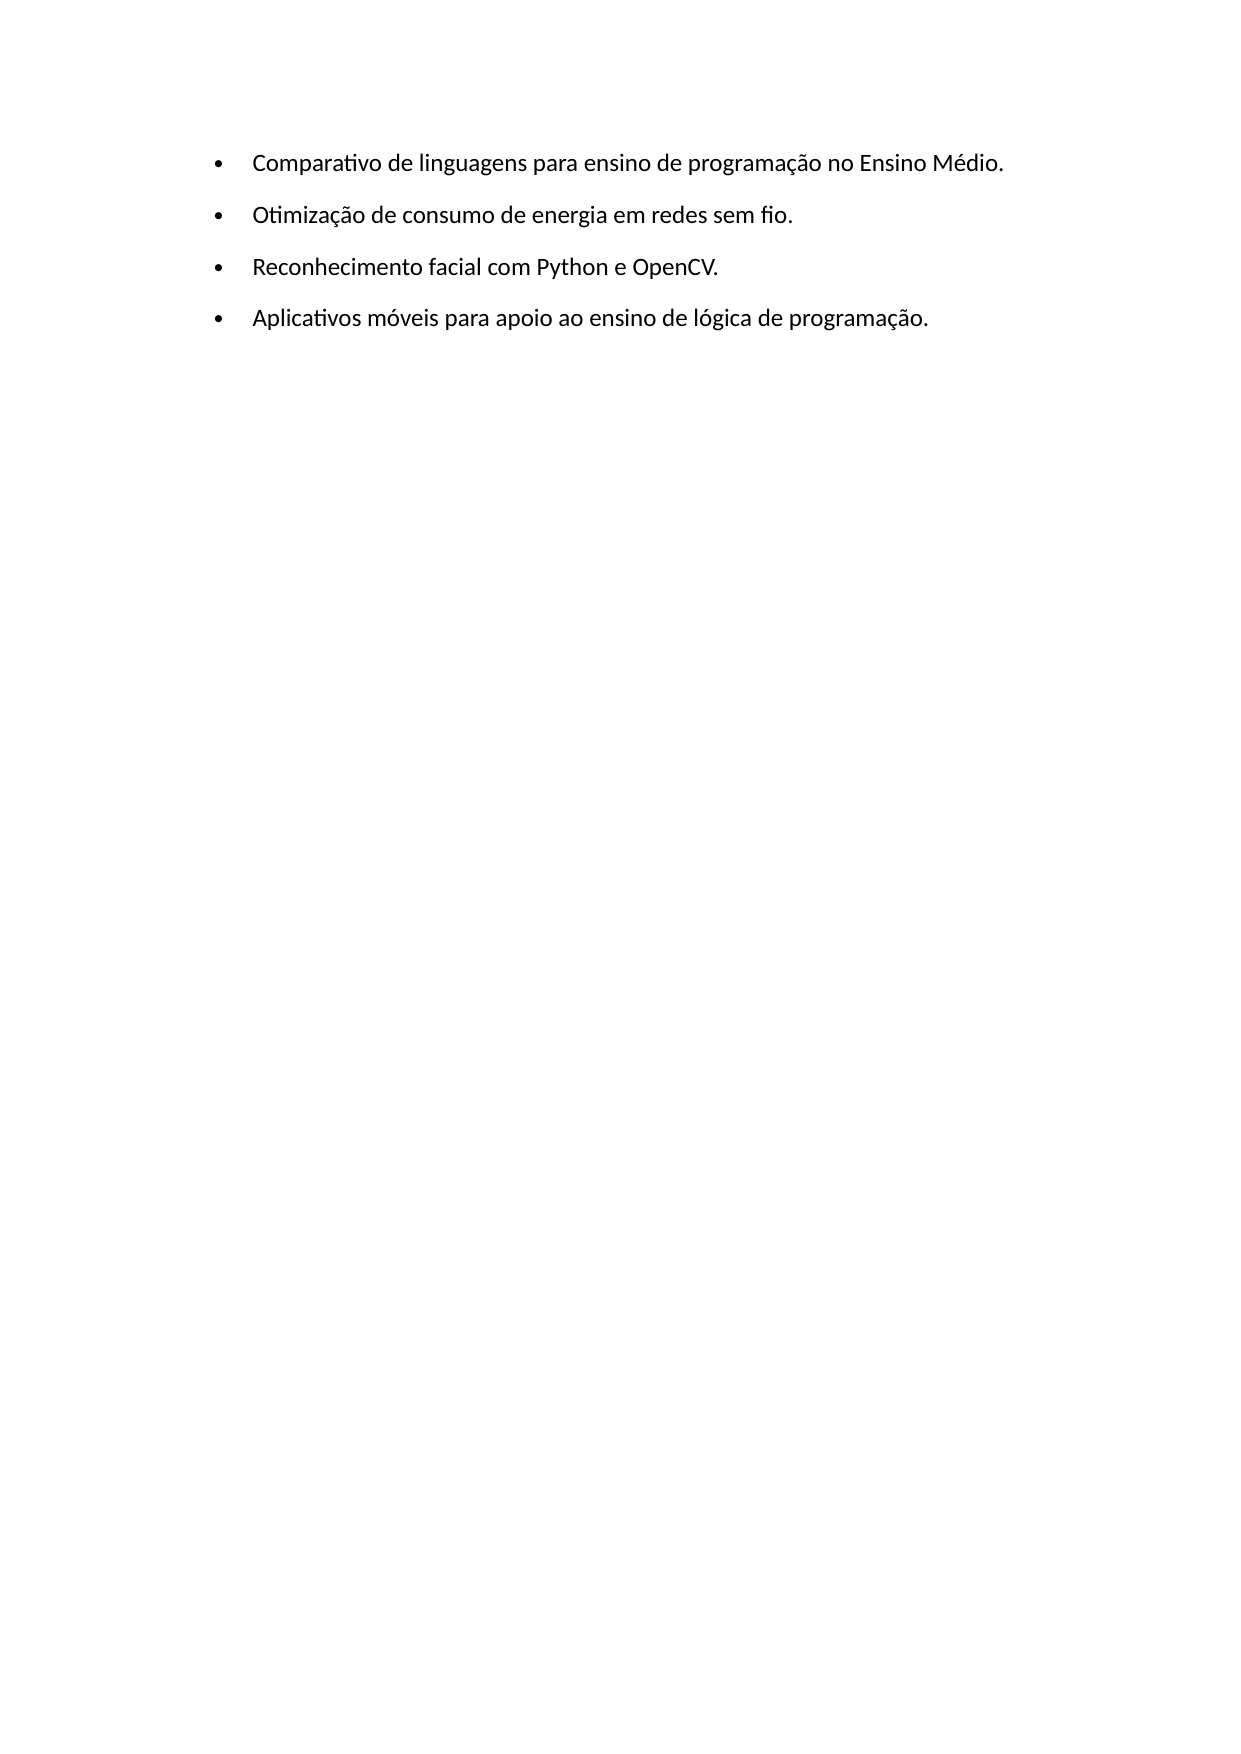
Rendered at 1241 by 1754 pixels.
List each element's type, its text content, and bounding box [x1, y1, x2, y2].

list Aplicativos móveis para apoio ao ensino de lógica de programação. [215, 303, 1063, 333]
list Comparativo de linguagens para ensino de programação no Ensino Médio. [215, 148, 1063, 178]
list Reconhecimento facial com Python e OpenCV. [215, 251, 1063, 281]
list Otimização de consumo de energia em redes sem fio. [215, 199, 1063, 230]
